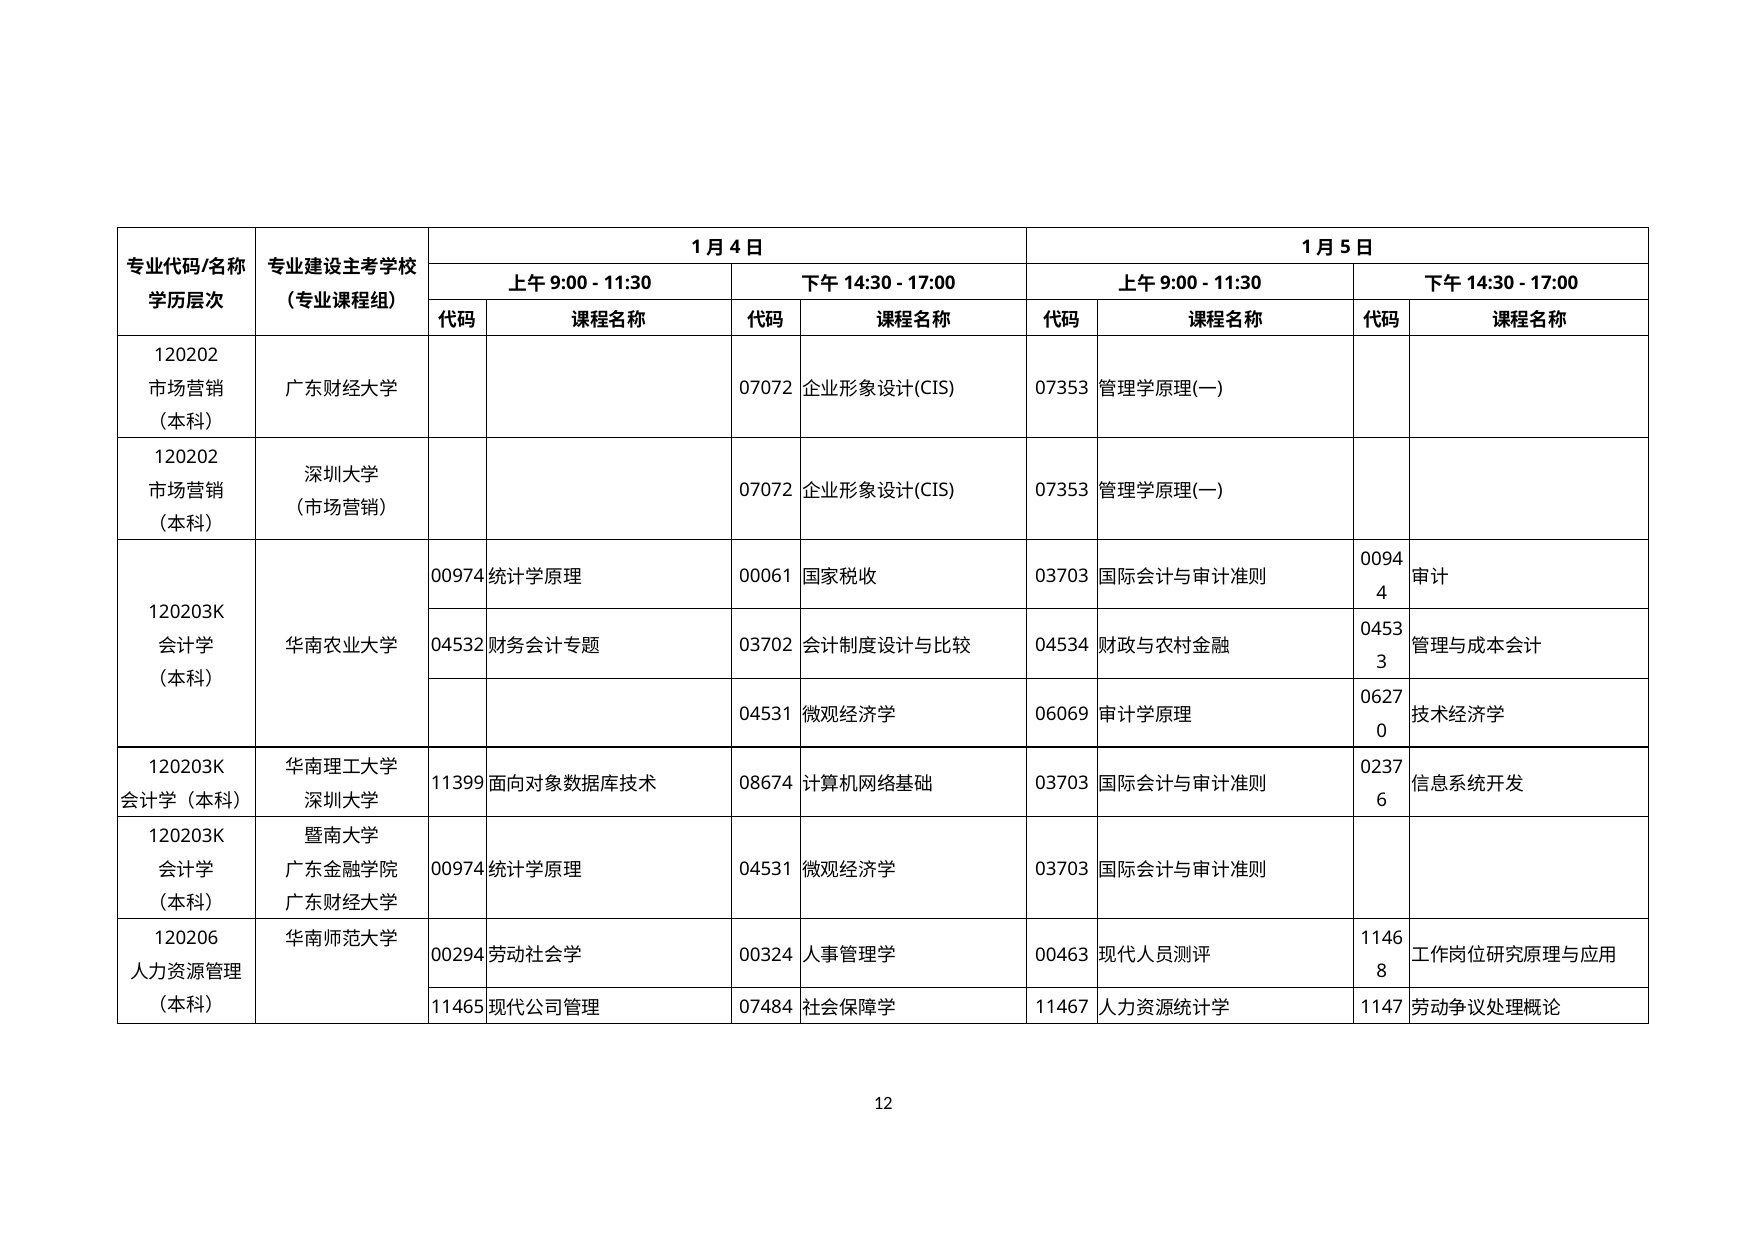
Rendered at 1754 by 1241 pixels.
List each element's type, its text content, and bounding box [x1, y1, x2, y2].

table_cell 国家税收 [801, 540, 1026, 608]
table_cell 07353 [1027, 438, 1097, 539]
table_cell 120203K 会计学（本科） [118, 748, 255, 816]
table_cell 04533 [1354, 609, 1409, 677]
table_cell 120202 市场营销 （本科） [118, 438, 255, 539]
table_cell 07072 [732, 438, 800, 539]
table_cell 04531 [732, 679, 800, 746]
table_cell 00294 [429, 919, 486, 987]
table_cell 信息系统开发 [1410, 748, 1648, 816]
table_cell 广东财经大学 [256, 336, 428, 437]
table_cell 04534 [1027, 609, 1097, 677]
table_cell 120203K 会计学 （本科） [118, 817, 255, 918]
table_cell 00974 [429, 540, 486, 608]
table_cell 上午 9:00 - 11:30 [1027, 264, 1353, 299]
table_cell 上午 9:00 - 11:30 [429, 264, 731, 299]
table_cell 下午 14:30 - 17:00 [732, 264, 1026, 299]
table_cell 11467 [1027, 988, 1097, 1023]
table_cell 08674 [732, 748, 800, 816]
table_cell 人事管理学 [801, 919, 1026, 987]
table_cell 技术经济学 [1410, 679, 1648, 746]
table_cell [429, 679, 486, 746]
table_cell [487, 438, 731, 539]
table_cell 02376 [1354, 748, 1409, 816]
table_cell 04532 [429, 609, 486, 677]
table_cell 代码 [1354, 300, 1409, 335]
table_cell 00944 [1354, 540, 1409, 608]
table_cell [1354, 817, 1409, 918]
table_cell 11465 [429, 988, 486, 1023]
table_cell 现代人员测评 [1098, 919, 1353, 987]
table_cell 00974 [429, 817, 486, 918]
table_cell 财务会计专题 [487, 609, 731, 677]
table_cell 11471 [1354, 988, 1409, 1023]
table_cell 审计 [1410, 540, 1648, 608]
table_cell 00463 [1027, 919, 1097, 987]
table_cell [1354, 336, 1409, 437]
table_cell 深圳大学 （市场营销） [256, 438, 428, 539]
table_cell 审计学原理 [1098, 679, 1353, 746]
table_cell 07484 [732, 988, 800, 1023]
table_cell 11399 [429, 748, 486, 816]
table_cell [429, 438, 486, 539]
table_cell 国际会计与审计准则 [1098, 540, 1353, 608]
table_cell 现代公司管理 [487, 988, 731, 1023]
table_cell 面向对象数据库技术 [487, 748, 731, 816]
table_cell 代码 [429, 300, 486, 335]
table_cell 120202 市场营销 （本科） [118, 336, 255, 437]
table_cell 120206 人力资源管理 （本科） [118, 919, 255, 1023]
table_cell [1410, 438, 1648, 539]
table_cell 00061 [732, 540, 800, 608]
table_cell 管理学原理(一) [1098, 336, 1353, 437]
table_cell 课程名称 [487, 300, 731, 335]
table_cell 11468 [1354, 919, 1409, 987]
table_cell 企业形象设计(CIS) [801, 336, 1026, 437]
table_cell 华南理工大学 深圳大学 [256, 748, 428, 816]
table_header 专业建设主考学校 （专业课程组） [256, 228, 428, 335]
table_cell 课程名称 [1098, 300, 1353, 335]
table_cell 课程名称 [801, 300, 1026, 335]
table_header 1 月 4 日 [429, 228, 1026, 263]
table_cell 会计制度设计与比较 [801, 609, 1026, 677]
table_cell [487, 336, 731, 437]
table_cell 国际会计与审计准则 [1098, 748, 1353, 816]
table_cell 07353 [1027, 336, 1097, 437]
table_cell 财政与农村金融 [1098, 609, 1353, 677]
table_cell 代码 [732, 300, 800, 335]
table_cell 管理与成本会计 [1410, 609, 1648, 677]
table_cell 06270 [1354, 679, 1409, 746]
table_cell 华南农业大学 [256, 540, 428, 746]
table_cell 03703 [1027, 748, 1097, 816]
table_cell 劳动社会学 [487, 919, 731, 987]
table_header 专业代码/名称 学历层次 [118, 228, 255, 335]
table_cell [1410, 817, 1648, 918]
table_cell 06069 [1027, 679, 1097, 746]
table_cell 03703 [1027, 817, 1097, 918]
table_cell 工作岗位研究原理与应用 [1410, 919, 1648, 987]
table_cell [1410, 336, 1648, 437]
table_cell 社会保障学 [801, 988, 1026, 1023]
table_cell 管理学原理(一) [1098, 438, 1353, 539]
table_cell 微观经济学 [801, 679, 1026, 746]
table_cell 国际会计与审计准则 [1098, 817, 1353, 918]
table_cell 07072 [732, 336, 800, 437]
table_cell 华南师范大学 [256, 919, 428, 1023]
table_header 1 月 5 日 [1027, 228, 1648, 263]
table_cell 课程名称 [1410, 300, 1648, 335]
table_cell 00324 [732, 919, 800, 987]
table_cell 代码 [1027, 300, 1097, 335]
table_cell 企业形象设计(CIS) [801, 438, 1026, 539]
table_cell 计算机网络基础 [801, 748, 1026, 816]
table_cell 统计学原理 [487, 540, 731, 608]
table_cell 微观经济学 [801, 817, 1026, 918]
table_cell [487, 679, 731, 746]
table_cell 03702 [732, 609, 800, 677]
table_cell 劳动争议处理概论 [1410, 988, 1648, 1023]
table_cell 下午 14:30 - 17:00 [1354, 264, 1648, 299]
table_cell 120203K 会计学 （本科） [118, 540, 255, 746]
table_cell 03703 [1027, 540, 1097, 608]
table_cell 暨南大学 广东金融学院 广东财经大学 [256, 817, 428, 918]
table_cell [429, 336, 486, 437]
table_cell 人力资源统计学 [1098, 988, 1353, 1023]
table_cell [1354, 438, 1409, 539]
table_cell 04531 [732, 817, 800, 918]
table_cell 统计学原理 [487, 817, 731, 918]
